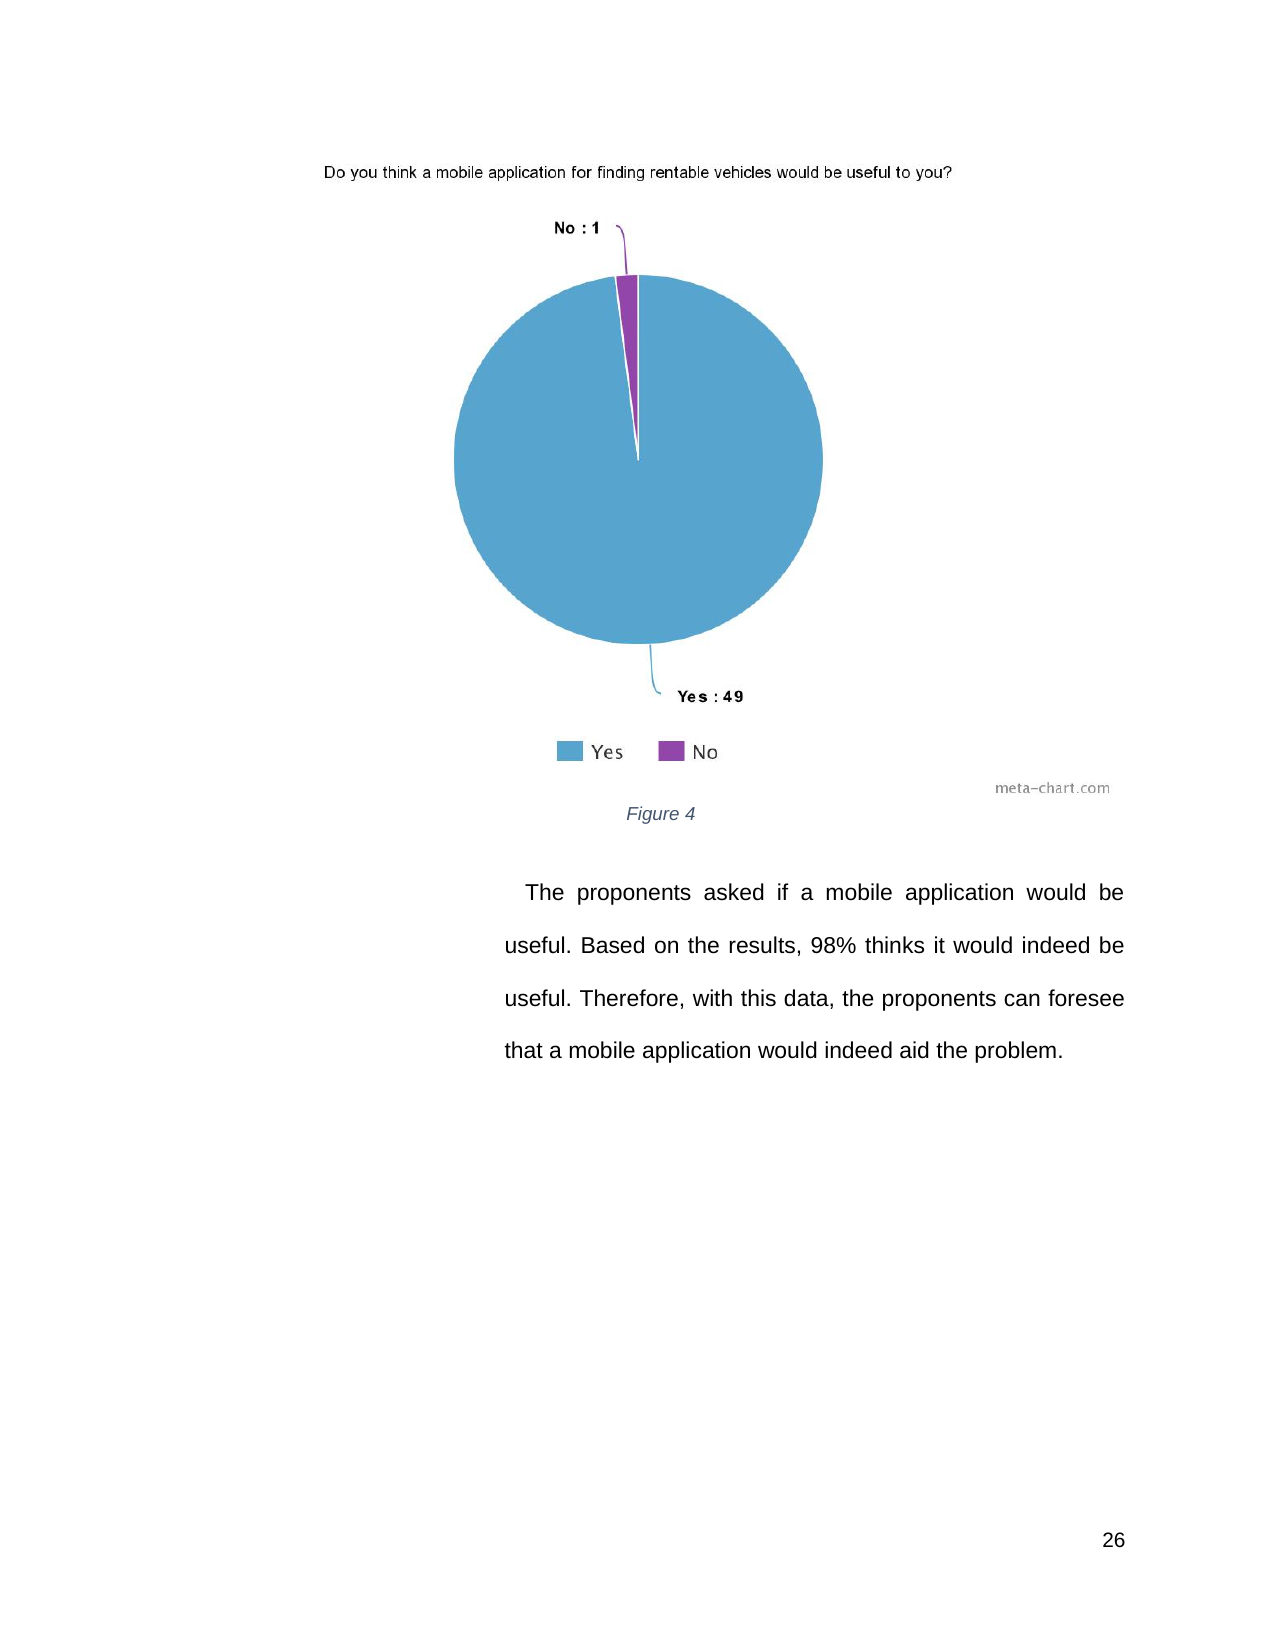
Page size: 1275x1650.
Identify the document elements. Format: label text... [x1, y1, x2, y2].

picture [150, 150, 1125, 801]
text The proponents asked if a mobile application would be useful. Based on the results, 98% thinks it would indeed be useful. Therefore, with this data, the proponents can foresee that a mobile application would indeed aid the problem. [504, 879, 1125, 1064]
